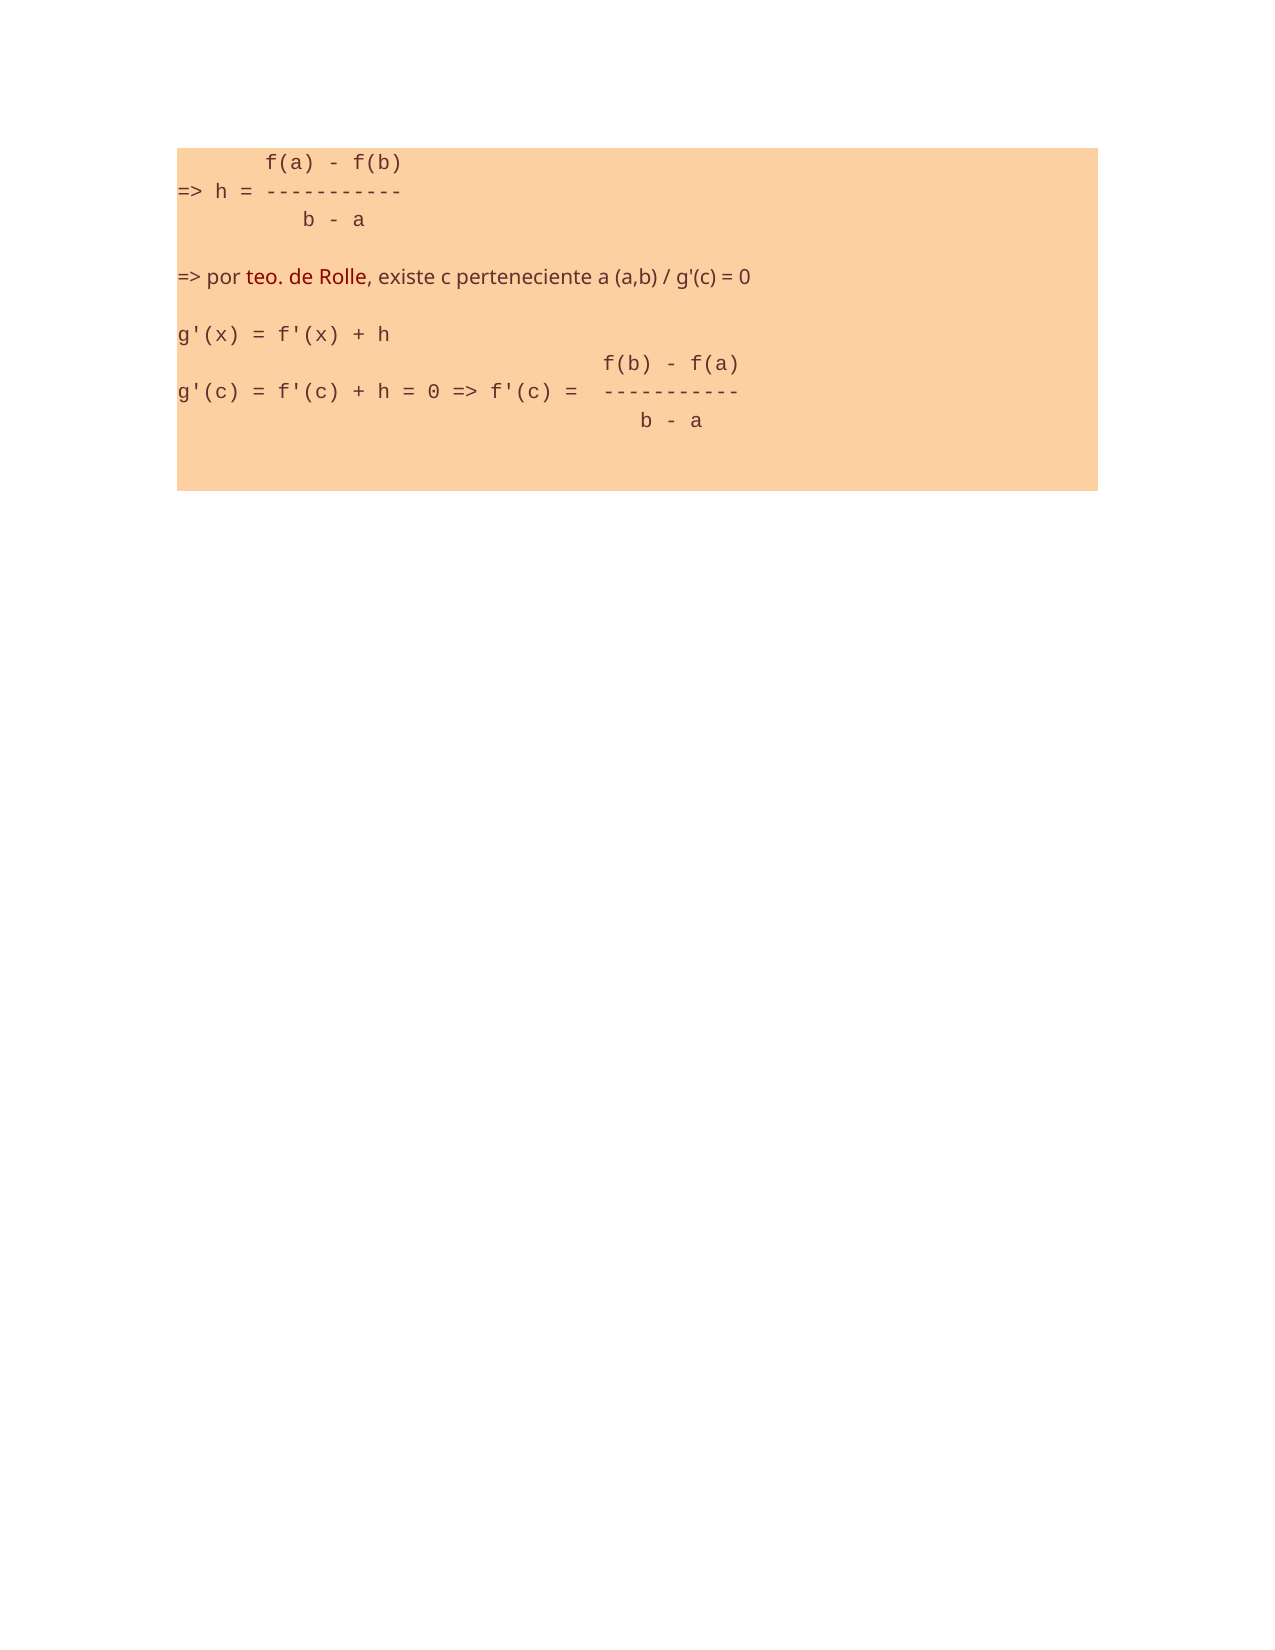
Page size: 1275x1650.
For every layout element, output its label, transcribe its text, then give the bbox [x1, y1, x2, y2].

text => por teo. de Rolle, existe c perteneciente a (a,b) / g'(c) = 0 [177, 262, 1098, 291]
text b - a [177, 405, 1098, 433]
text g'(x) = f'(x) + h [177, 320, 1098, 348]
text f(b) - f(a) [177, 348, 1098, 377]
text => h = ----------- [177, 176, 1098, 204]
text b - a [177, 204, 1098, 233]
text g'(c) = f'(c) + h = 0 => f'(c) = ----------- [177, 377, 1098, 405]
text f(a) - f(b) [177, 148, 1098, 176]
